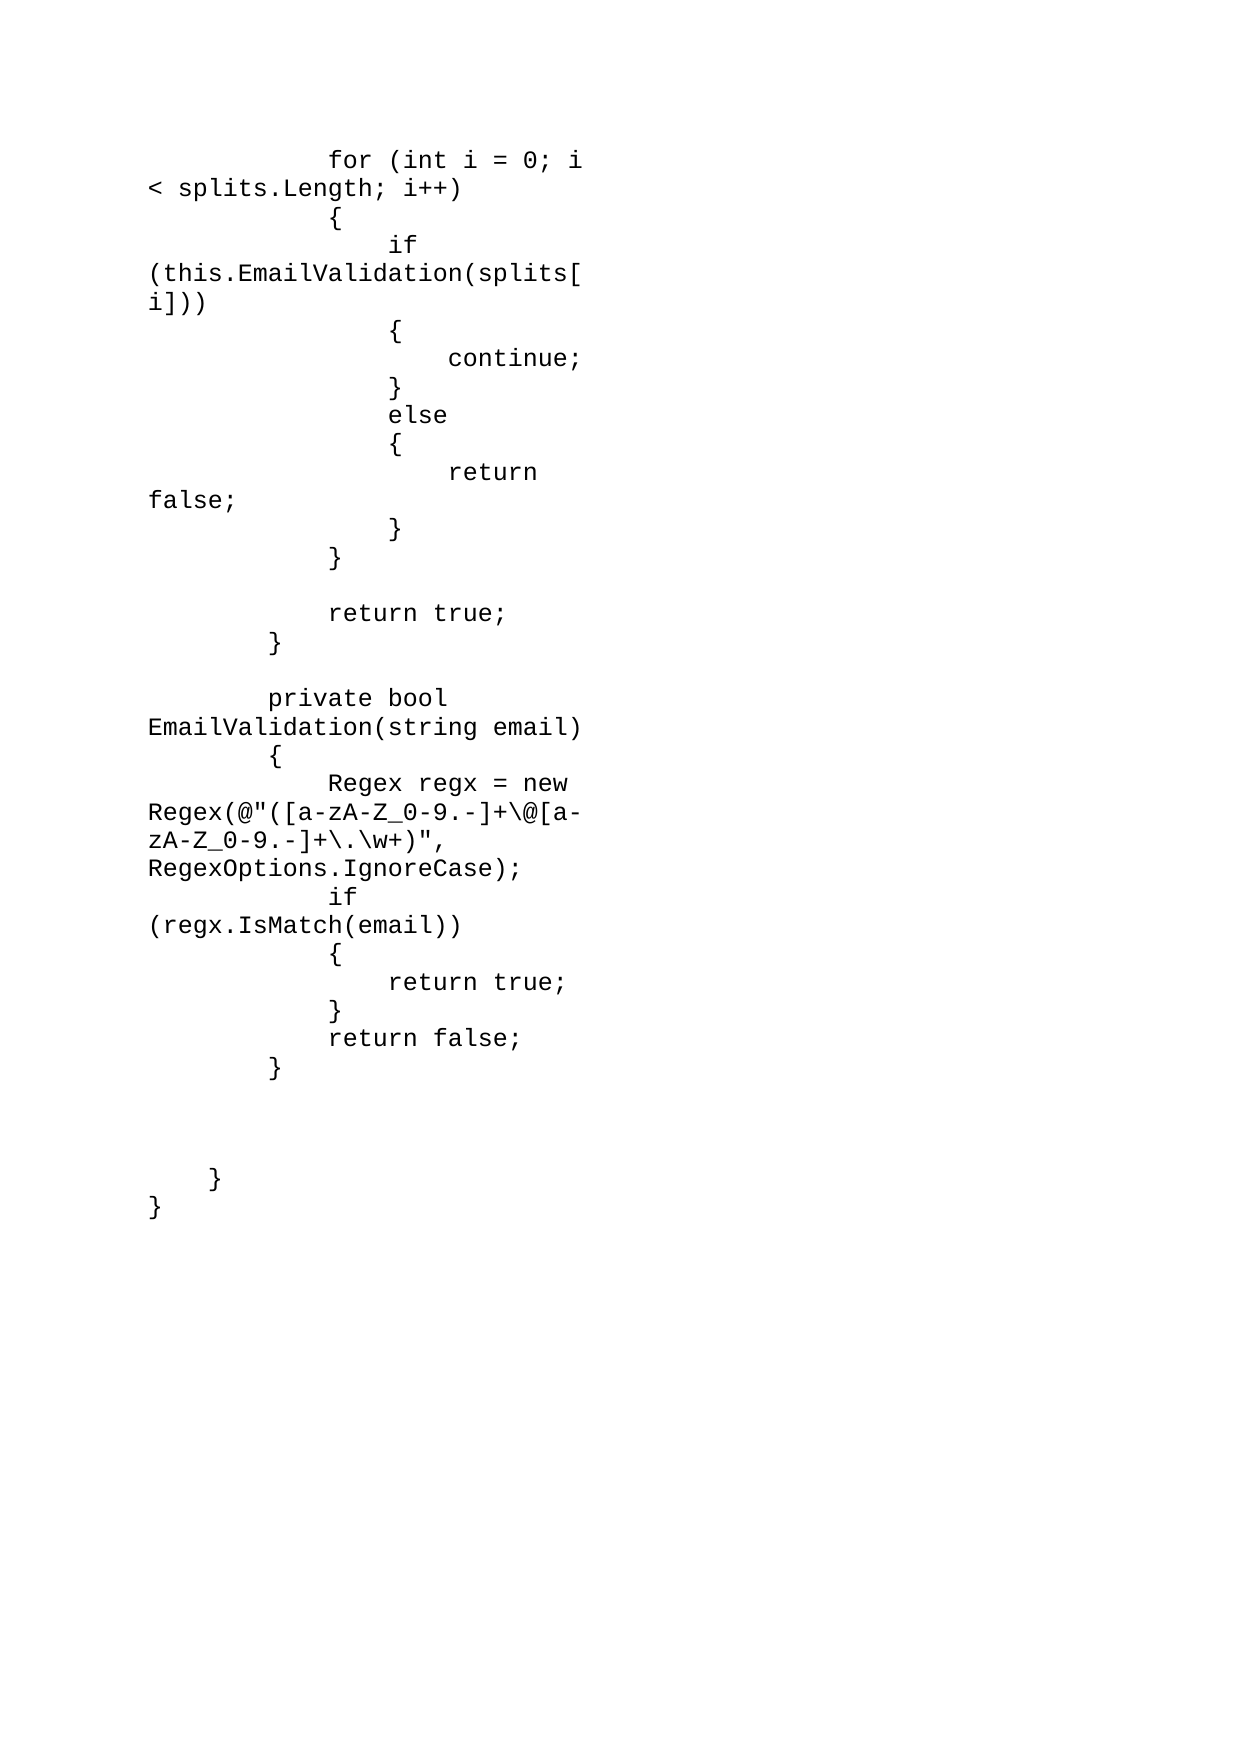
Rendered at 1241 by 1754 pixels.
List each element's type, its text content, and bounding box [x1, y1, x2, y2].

text return false; [148, 1026, 583, 1054]
text { [148, 318, 583, 346]
text return false; [148, 459, 583, 516]
text if (regx.IsMatch(email)) [148, 884, 583, 941]
text continue; [148, 346, 583, 374]
text } [148, 1054, 583, 1083]
text return true; [148, 969, 583, 998]
text } [148, 998, 583, 1026]
text private bool EmailValidation(string email) [148, 686, 583, 743]
text if (this.EmailValidation(splits[i])) [148, 233, 583, 318]
text { [148, 204, 583, 233]
text { [148, 743, 583, 771]
text } [148, 1166, 583, 1194]
text for (int i = 0; i < splits.Length; i++) [148, 148, 583, 204]
text } [148, 1194, 583, 1222]
text } [148, 544, 583, 573]
text } [148, 516, 583, 544]
text { [148, 431, 583, 459]
text } [148, 629, 583, 658]
text { [148, 941, 583, 969]
text else [148, 403, 583, 431]
text Regex regx = new Regex(@"([a-zA-Z_0-9.-]+\@[a-zA-Z_0-9.-]+\.\w+)", RegexOptions.IgnoreCase); [148, 771, 583, 884]
text } [148, 374, 583, 403]
text return true; [148, 601, 583, 629]
